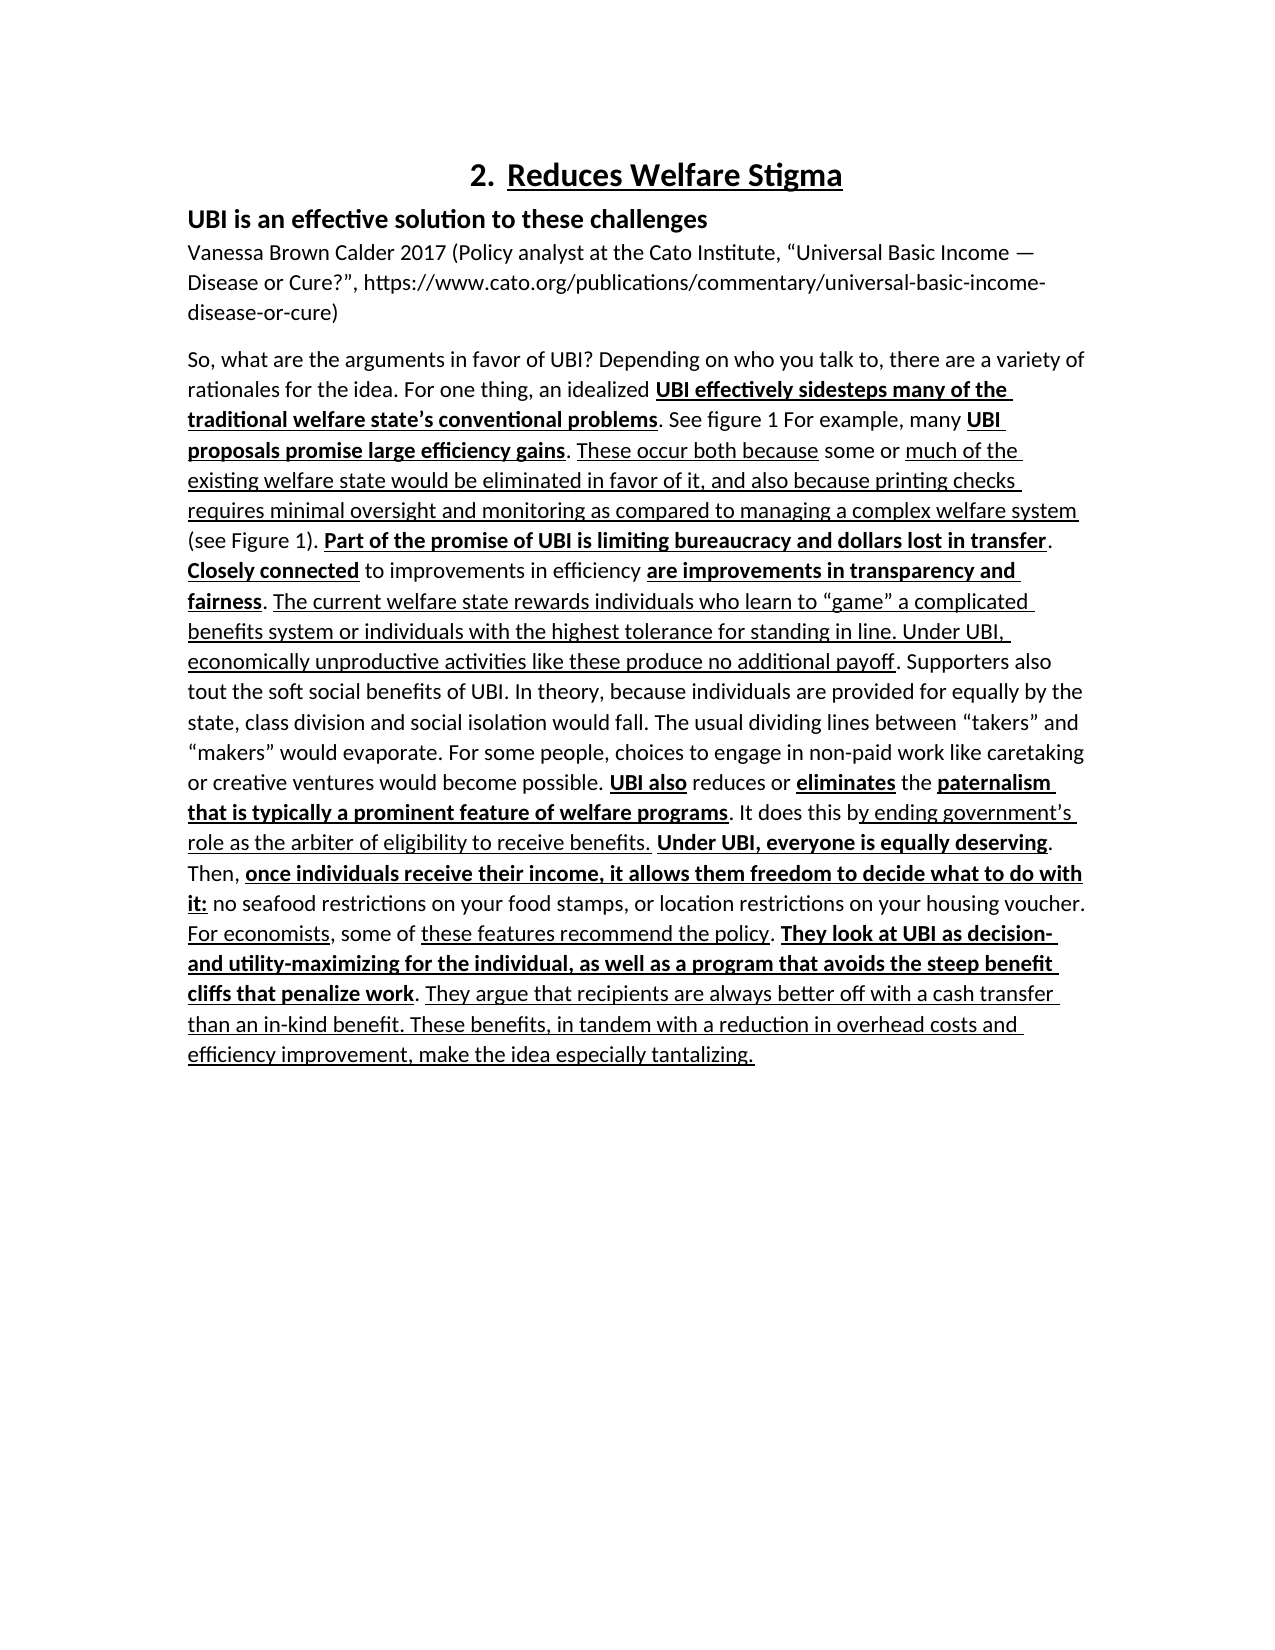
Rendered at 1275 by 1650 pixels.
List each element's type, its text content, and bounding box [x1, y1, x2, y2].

text Vanessa Brown Calder 2017 (Policy analyst at the Cato Institute, “Universal Basic Income — Disease or Cure?”, https://www.cato.org/publications/commentary/universal-basic-income-disease-or-cure) [187, 238, 1087, 326]
text So, what are the arguments in favor of UBI? Depending on who you talk to, there are a variety of rationales for the idea. For one thing, an idealized UBI effectively sidesteps many of the traditional welfare state’s conventional problems. See figure 1 For example, many UBI proposals promise large efficiency gains. These occur both because some or much of the existing welfare state would be eliminated in favor of it, and also because printing checks requires minimal oversight and monitoring as compared to managing a complex welfare system (see Figure 1). Part of the promise of UBI is limiting bureaucracy and dollars lost in transfer. Closely connected to improvements in efficiency are improvements in transparency and fairness. The current welfare state rewards individuals who learn to “game” a complicated benefits system or individuals with the highest tolerance for standing in line. Under UBI, economically unproductive activities like these produce no additional payoff. Supporters also tout the soft social benefits of UBI. In theory, because individuals are provided for equally by the state, class division and social isolation would fall. The usual dividing lines between “takers” and “makers” would evaporate. For some people, choices to engage in non-paid work like caretaking or creative ventures would become possible. UBI also reduces or eliminates the paternalism that is typically a prominent feature of welfare programs. It does this by ending government’s role as the arbiter of eligibility to receive benefits. Under UBI, everyone is equally deserving. Then, once individuals receive their income, it allows them freedom to decide what to do with it: no seafood restrictions on your food stamps, or location restrictions on your housing voucher. For economists, some of these features recommend the policy. They look at UBI as decision- and utility-maximizing for the individual, as well as a program that avoids the steep benefit cliffs that penalize work. They argue that recipients are always better off with a cash transfer than an in-kind benefit. These benefits, in tandem with a reduction in overhead costs and efficiency improvement, make the idea especially tantalizing. [187, 345, 1087, 1068]
subtitle Reduces Welfare Stigma [225, 154, 1087, 195]
subtitle UBI is an effective solution to these challenges [187, 202, 1087, 235]
